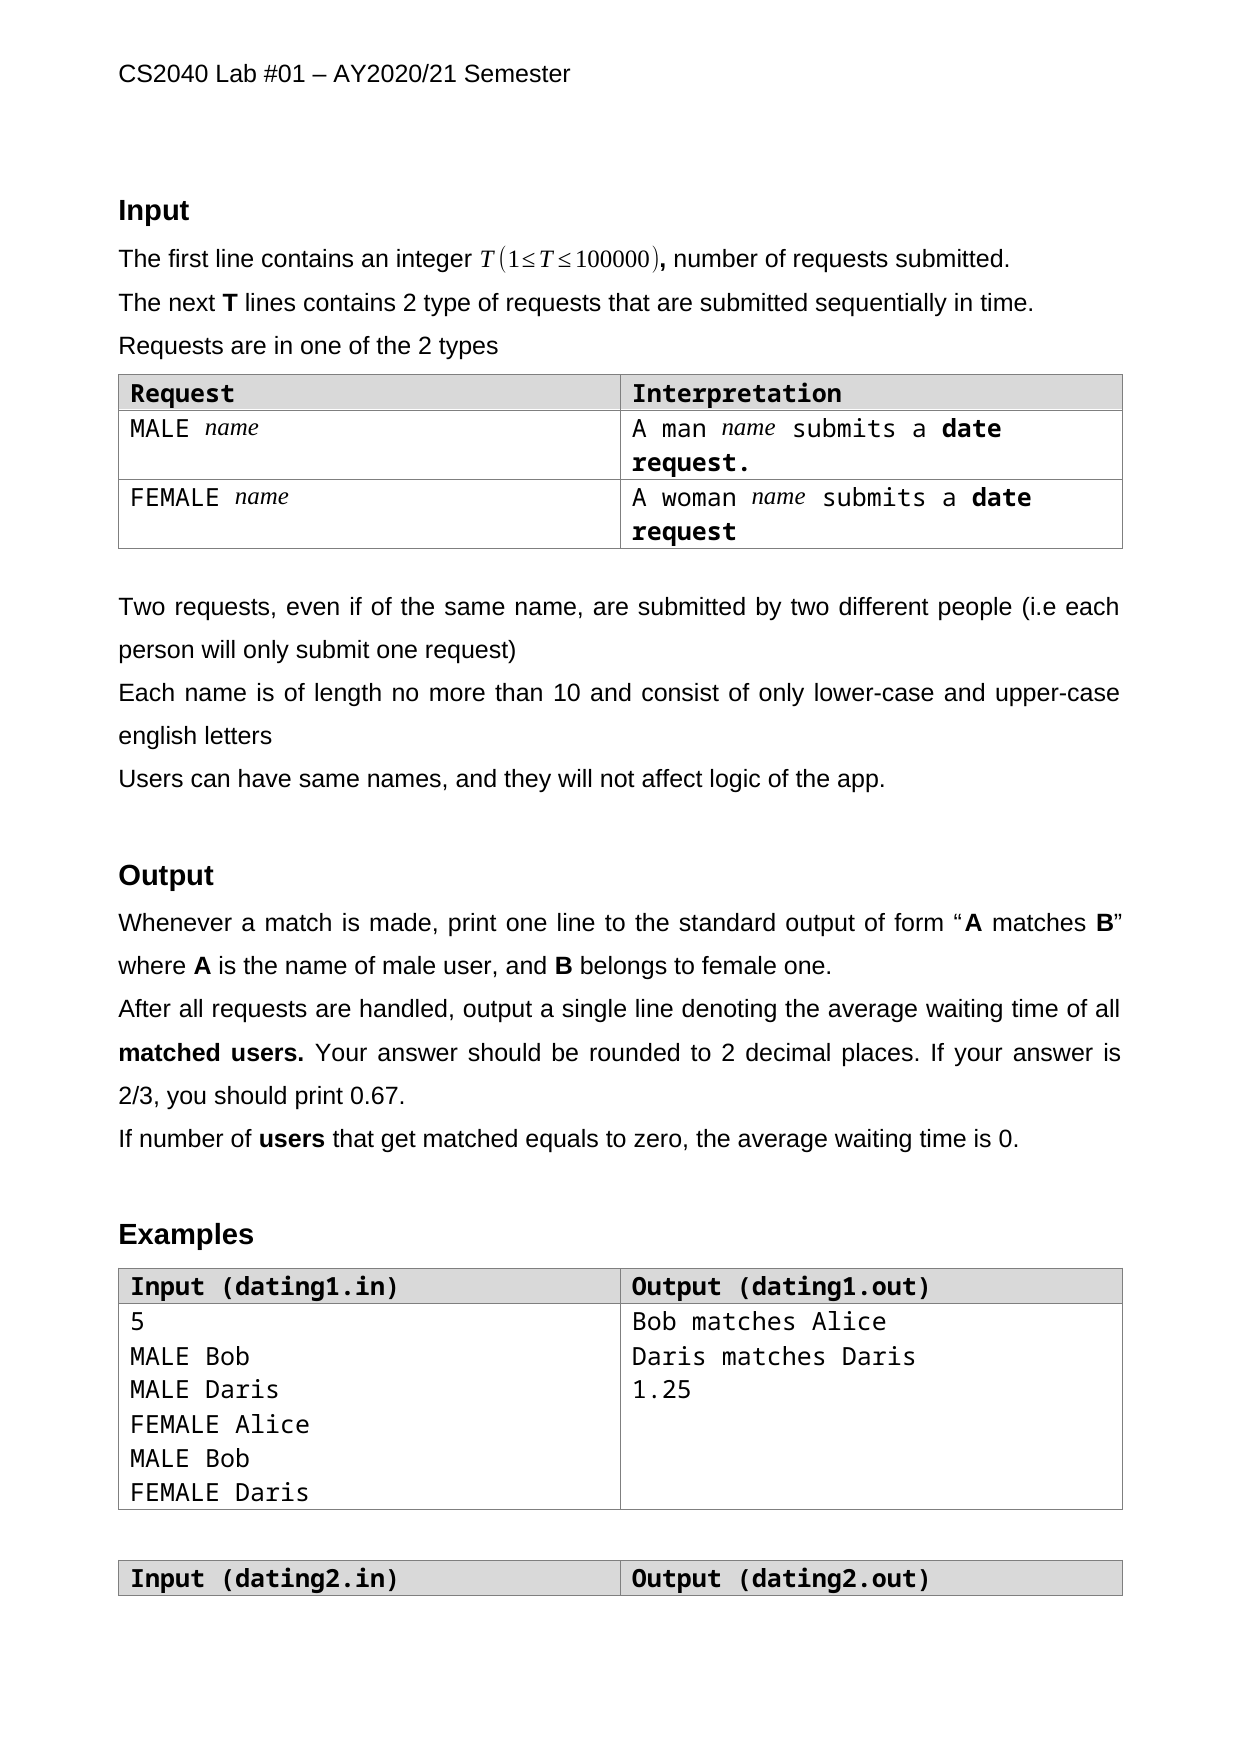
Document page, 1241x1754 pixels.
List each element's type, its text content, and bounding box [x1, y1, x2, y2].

subtitle Examples [118, 1217, 1122, 1251]
text Each name is of length no more than 10 and consist of only lower-case and upper-case english letters [118, 678, 1122, 750]
text Two requests, even if of the same name, are submitted by two different people (i.e each person will only submit one request) [118, 592, 1122, 664]
text After all requests are handled, output a single line denoting the average waiting time of all matched users. Your answer should be rounded to 2 decimal places. If your answer is 2/3, you should print 0.67. [118, 994, 1122, 1109]
table_cell A woman submits a date request [621, 480, 1122, 548]
table_header Input (dating1.in) [119, 1269, 620, 1303]
table_cell Bob matches Alice Daris matches Daris 1.25 [621, 1304, 1122, 1508]
table_cell A man submits a date request. [621, 411, 1122, 479]
table_header Output (dating2.out) [621, 1561, 1122, 1595]
text Users can have same names, and they will not affect logic of the app. [118, 764, 1122, 793]
text The first line contains an integer , number of requests submitted. [118, 243, 1122, 273]
text Whenever a match is made, print one line to the standard output of form “A matches B” where A is the name of male user, and B belongs to female one. [118, 908, 1122, 980]
text If number of users that get matched equals to zero, the average waiting time is 0. [118, 1124, 1122, 1153]
table_cell 5 MALE Bob MALE Daris FEMALE Alice MALE Bob FEMALE Daris [119, 1304, 620, 1508]
text Requests are in one of the 2 types [118, 331, 1122, 360]
table_header Output (dating1.out) [621, 1269, 1122, 1303]
subtitle Output [118, 858, 1122, 891]
text The next T lines contains 2 type of requests that are submitted sequentially in time. [118, 288, 1122, 317]
table_header Input (dating2.in) [119, 1561, 620, 1595]
table_header Interpretation [621, 375, 1122, 409]
table_cell FEMALE [119, 480, 620, 548]
table_header Request [119, 375, 620, 409]
table_cell MALE [119, 411, 620, 479]
subtitle Input [118, 193, 1122, 227]
